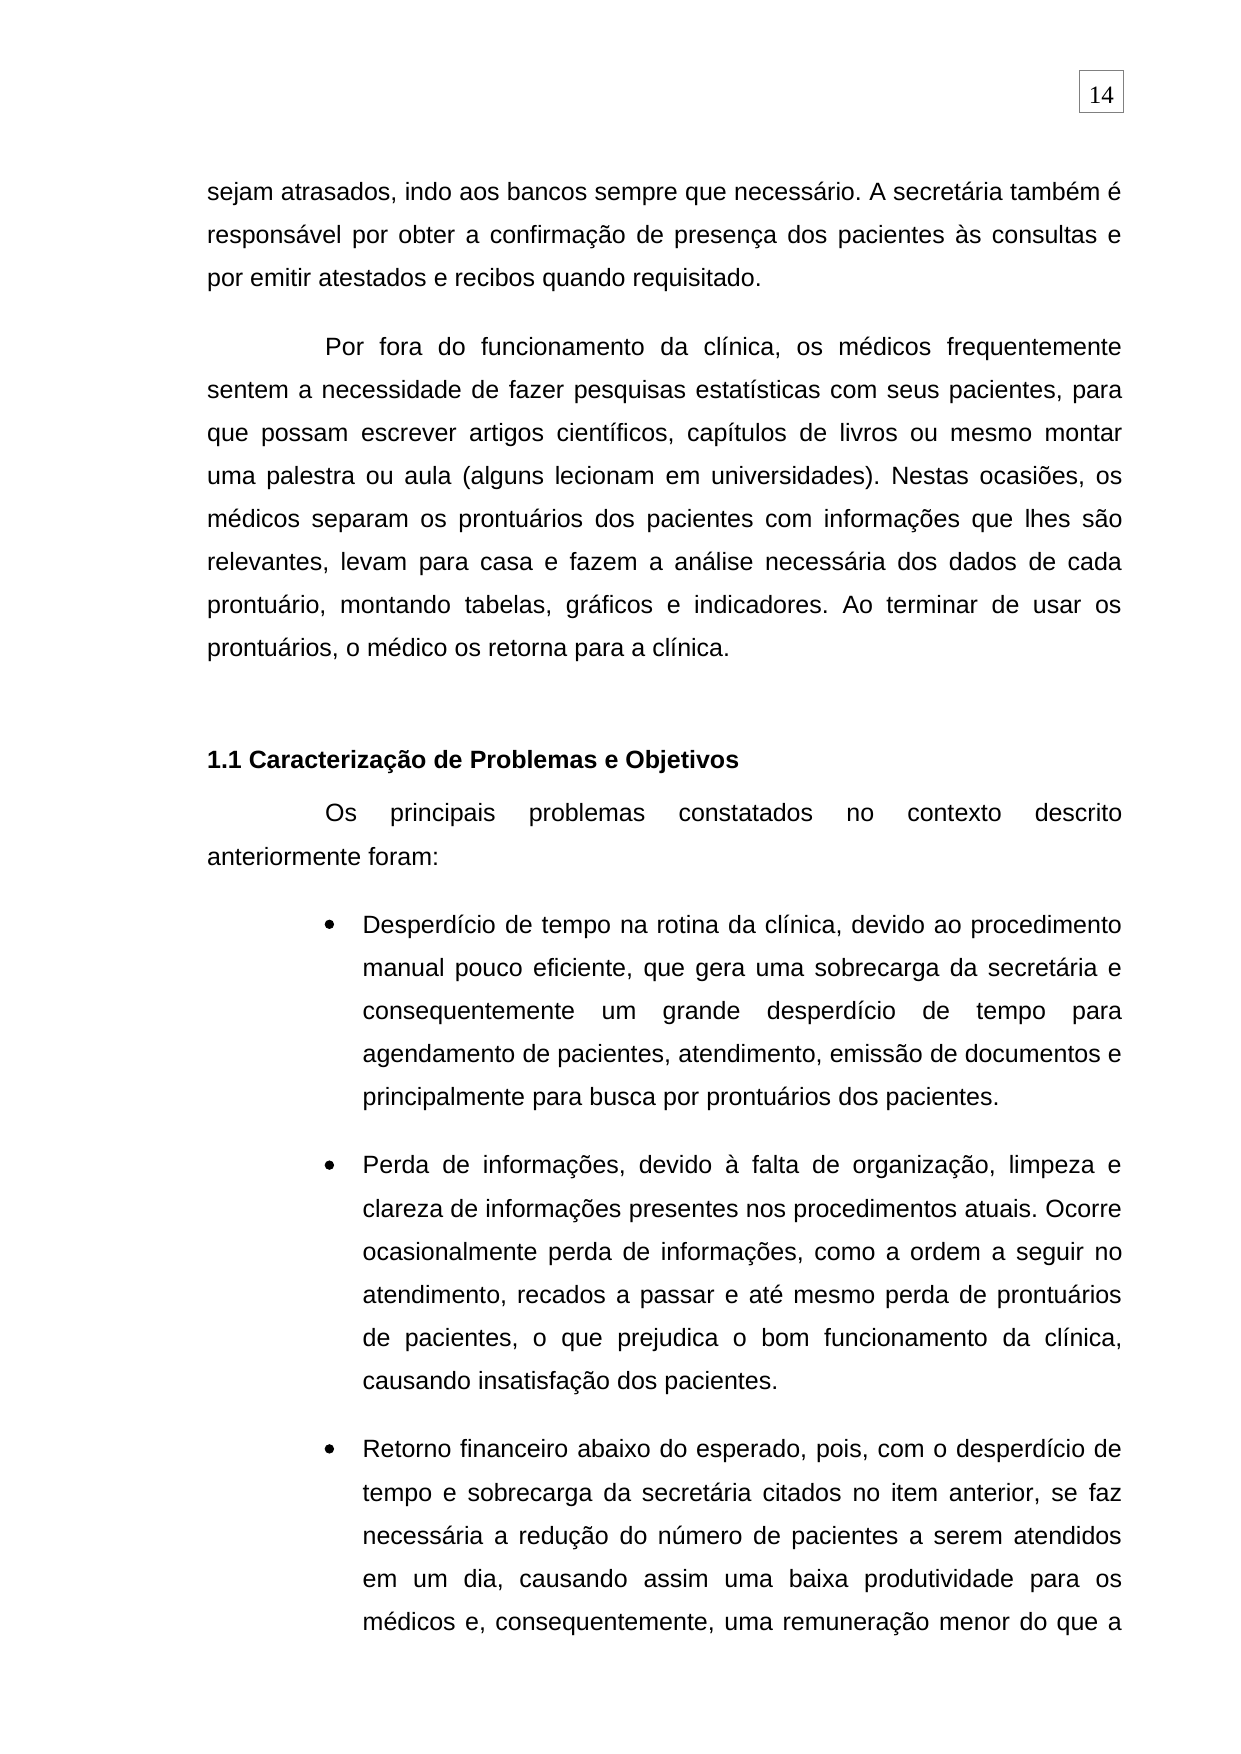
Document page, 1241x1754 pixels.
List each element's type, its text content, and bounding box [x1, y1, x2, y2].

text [207, 177, 1122, 292]
subtitle Caracterização de Problemas e Objetivos [207, 745, 1122, 773]
text Perda de informações, devido à falta de organização, limpeza e clareza de informações presentes nos procedimentos atuais. Ocorre ocasionalmente perda de informações, como a ordem a seguir no atendimento, recados a passar e até mesmo perda de prontuários de pacientes, o que prejudica o bom funcionamento da clínica, causando insatisfação dos pacientes. [325, 1150, 1122, 1395]
text Desperdício de tempo na rotina da clínica, devido ao procedimento manual pouco eficiente, que gera uma sobrecarga da secretária e consequentemente um grande desperdício de tempo para agendamento de pacientes, atendimento, emissão de documentos e principalmente para busca por prontuários dos pacientes. [325, 910, 1122, 1111]
text Os principais problemas constatados no contexto descrito anteriormente foram: [207, 798, 1122, 870]
text Por fora do funcionamento da clínica, os médicos frequentemente sentem a necessidade de fazer pesquisas estatísticas com seus pacientes, para que possam escrever artigos científicos, capítulos de livros ou mesmo montar uma palestra ou aula (alguns lecionam em universidades). Nestas ocasiões, os médicos separam os prontuários dos pacientes com informações que lhes são relevantes, levam para casa e fazem a análise necessária dos dados de cada prontuário, montando tabelas, gráficos e indicadores. Ao terminar de usar os prontuários, o médico os retorna para a clínica. [207, 332, 1122, 662]
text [325, 1434, 1122, 1636]
